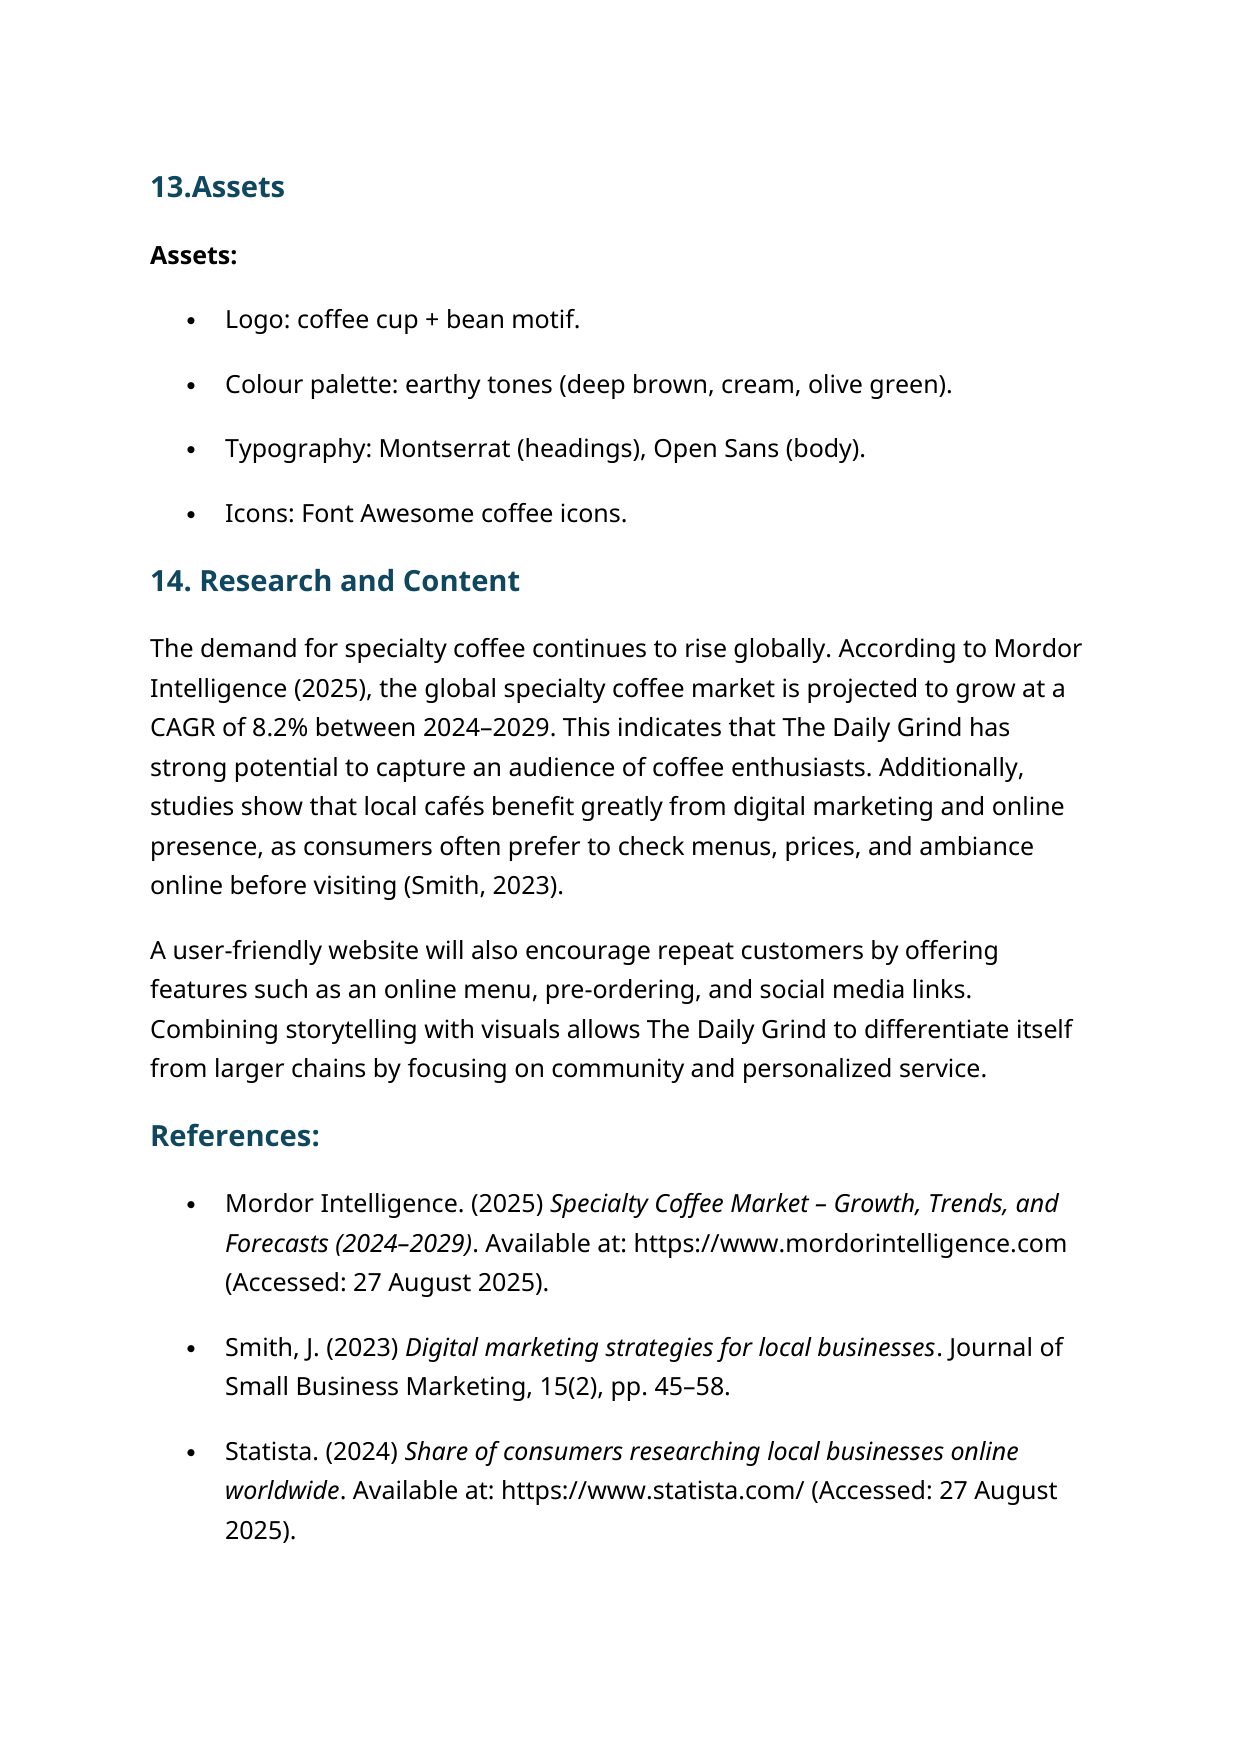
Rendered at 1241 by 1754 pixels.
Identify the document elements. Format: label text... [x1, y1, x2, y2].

list Statista. (2024) Share of consumers researching local businesses online worldwide. Available at: https://www.statista.com/ (Accessed: 27 August 2025). [187, 1433, 1090, 1547]
text Assets: [150, 238, 1090, 272]
list Mordor Intelligence. (2025) Specialty Coffee Market – Growth, Trends, and Forecasts (2024–2029). Available at: https://www.mordorintelligence.com (Accessed: 27 August 2025). [187, 1186, 1090, 1299]
text The demand for specialty coffee continues to rise globally. According to Mordor Intelligence (2025), the global specialty coffee market is projected to grow at a CAGR of 8.2% between 2024–2029. This indicates that The Daily Grind has strong potential to capture an audience of coffee enthusiasts. Additionally, studies show that local cafés benefit greatly from digital marketing and online presence, as consumers often prefer to check menus, prices, and ambiance online before visiting (Smith, 2023). [150, 631, 1090, 902]
subtitle 14. Research and Content [150, 560, 1090, 600]
list Colour palette: earthy tones (deep brown, cream, olive green). [187, 367, 1090, 401]
list Smith, J. (2023) Digital marketing strategies for local businesses. Journal of Small Business Marketing, 15(2), pp. 45–58. [187, 1329, 1090, 1403]
list Typography: Montserrat (headings), Open Sans (body). [187, 431, 1090, 465]
subtitle References: [150, 1115, 1090, 1155]
text A user-friendly website will also encourage repeat customers by offering features such as an online menu, pre-ordering, and social media links. Combining storytelling with visuals allows The Daily Grind to differentiate itself from larger chains by focusing on community and personalized service. [150, 932, 1090, 1085]
list Icons: Font Awesome coffee icons. [187, 496, 1090, 529]
list Logo: coffee cup + bean motif. [187, 302, 1090, 336]
subtitle 13.Assets [150, 167, 1090, 206]
